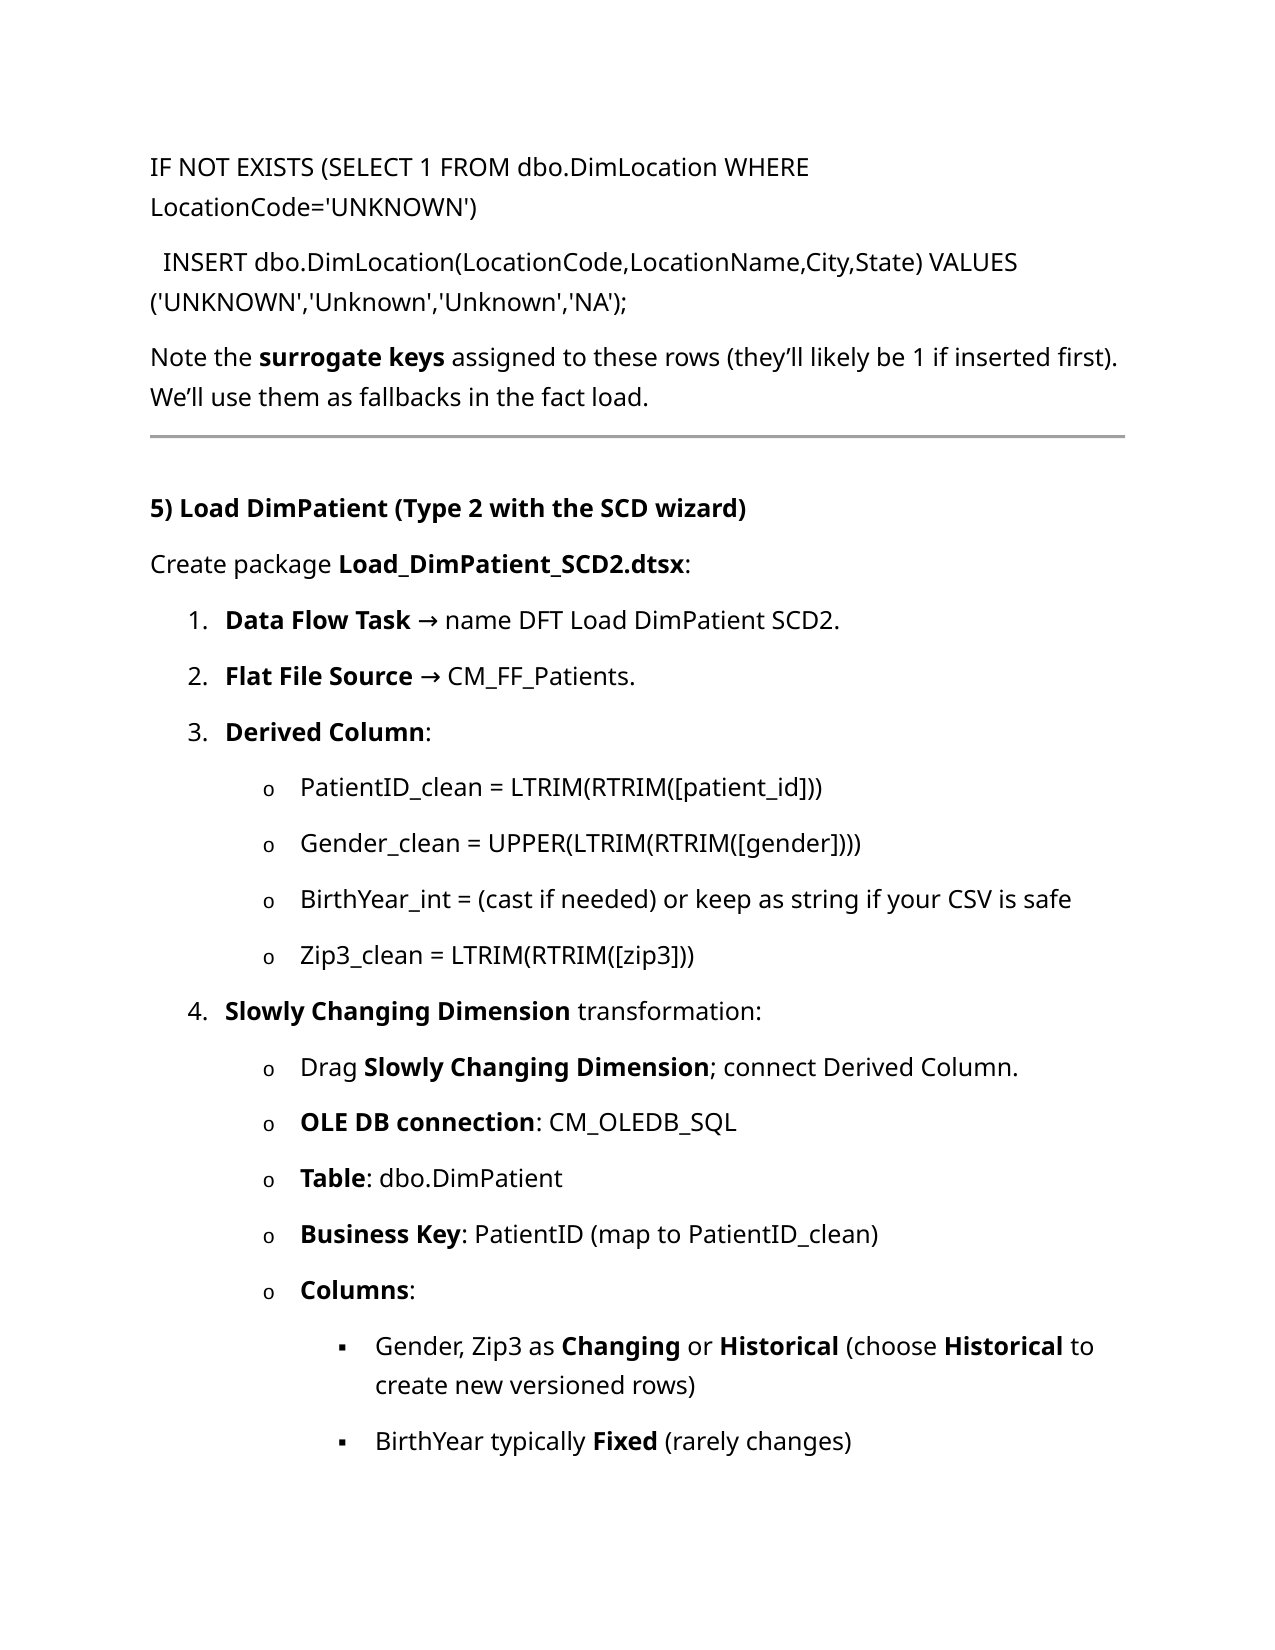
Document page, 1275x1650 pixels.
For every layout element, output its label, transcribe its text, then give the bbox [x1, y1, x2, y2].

list BirthYear typically Fixed (rarely changes) [337, 1423, 1125, 1457]
list Columns: [262, 1272, 1125, 1307]
list Derived Column: [187, 714, 1125, 748]
text Create package Load_DimPatient_SCD2.dtsx: [150, 547, 1125, 581]
list OLE DB connection: CM_OLEDB_SQL [262, 1105, 1125, 1139]
list Business Key: PatientID (map to PatientID_clean) [262, 1217, 1125, 1251]
list Data Flow Task → name DFT Load DimPatient SCD2. [187, 602, 1125, 637]
list Zip3_clean = LTRIM(RTRIM([zip3])) [262, 937, 1125, 972]
list Table: dbo.DimPatient [262, 1161, 1125, 1195]
list Slowly Changing Dimension transformation: [187, 993, 1125, 1027]
list Gender, Zip3 as Changing or Historical (choose Historical to create new versioned rows) [337, 1328, 1125, 1402]
list PatientID_clean = LTRIM(RTRIM([patient_id])) [262, 770, 1125, 804]
text 5) Load DimPatient (Type 2 with the SCD wizard) [150, 491, 1125, 525]
list Drag Slowly Changing Dimension; connect Derived Column. [262, 1049, 1125, 1083]
text IF NOT EXISTS (SELECT 1 FROM dbo.DimLocation WHERE LocationCode='UNKNOWN') [150, 150, 1125, 223]
text INSERT dbo.DimLocation(LocationCode,LocationName,City,State) VALUES ('UNKNOWN','Unknown','Unknown','NA'); [150, 245, 1125, 318]
list BirthYear_int = (cast if needed) or keep as string if your CSV is safe [262, 882, 1125, 916]
text Note the surrogate keys assigned to these rows (they’ll likely be 1 if inserted first). We’ll use them as fallbacks in the fact load. [150, 340, 1125, 413]
list Flat File Source → CM_FF_Patients. [187, 658, 1125, 692]
list Gender_clean = UPPER(LTRIM(RTRIM([gender]))) [262, 826, 1125, 860]
